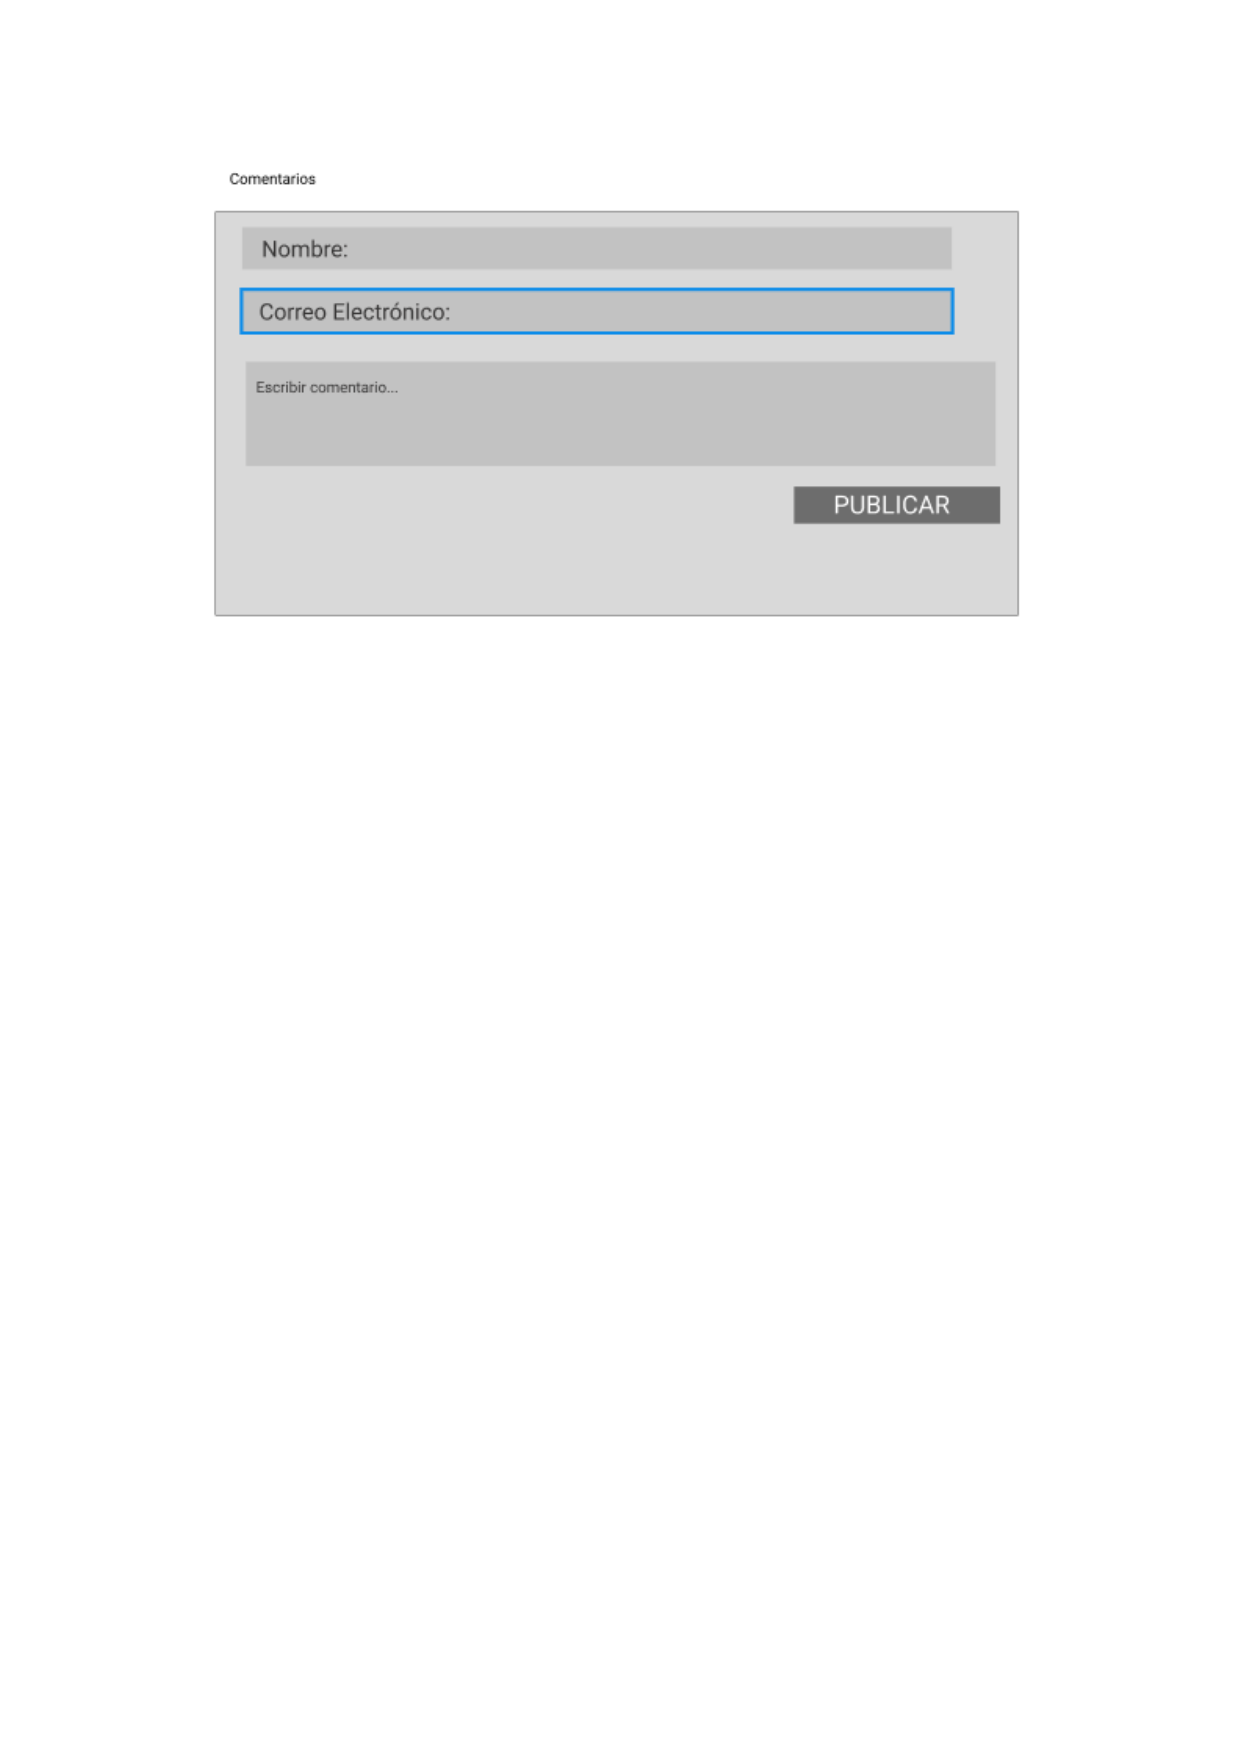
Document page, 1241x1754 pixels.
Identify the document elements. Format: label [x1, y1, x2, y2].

picture [202, 147, 1038, 637]
